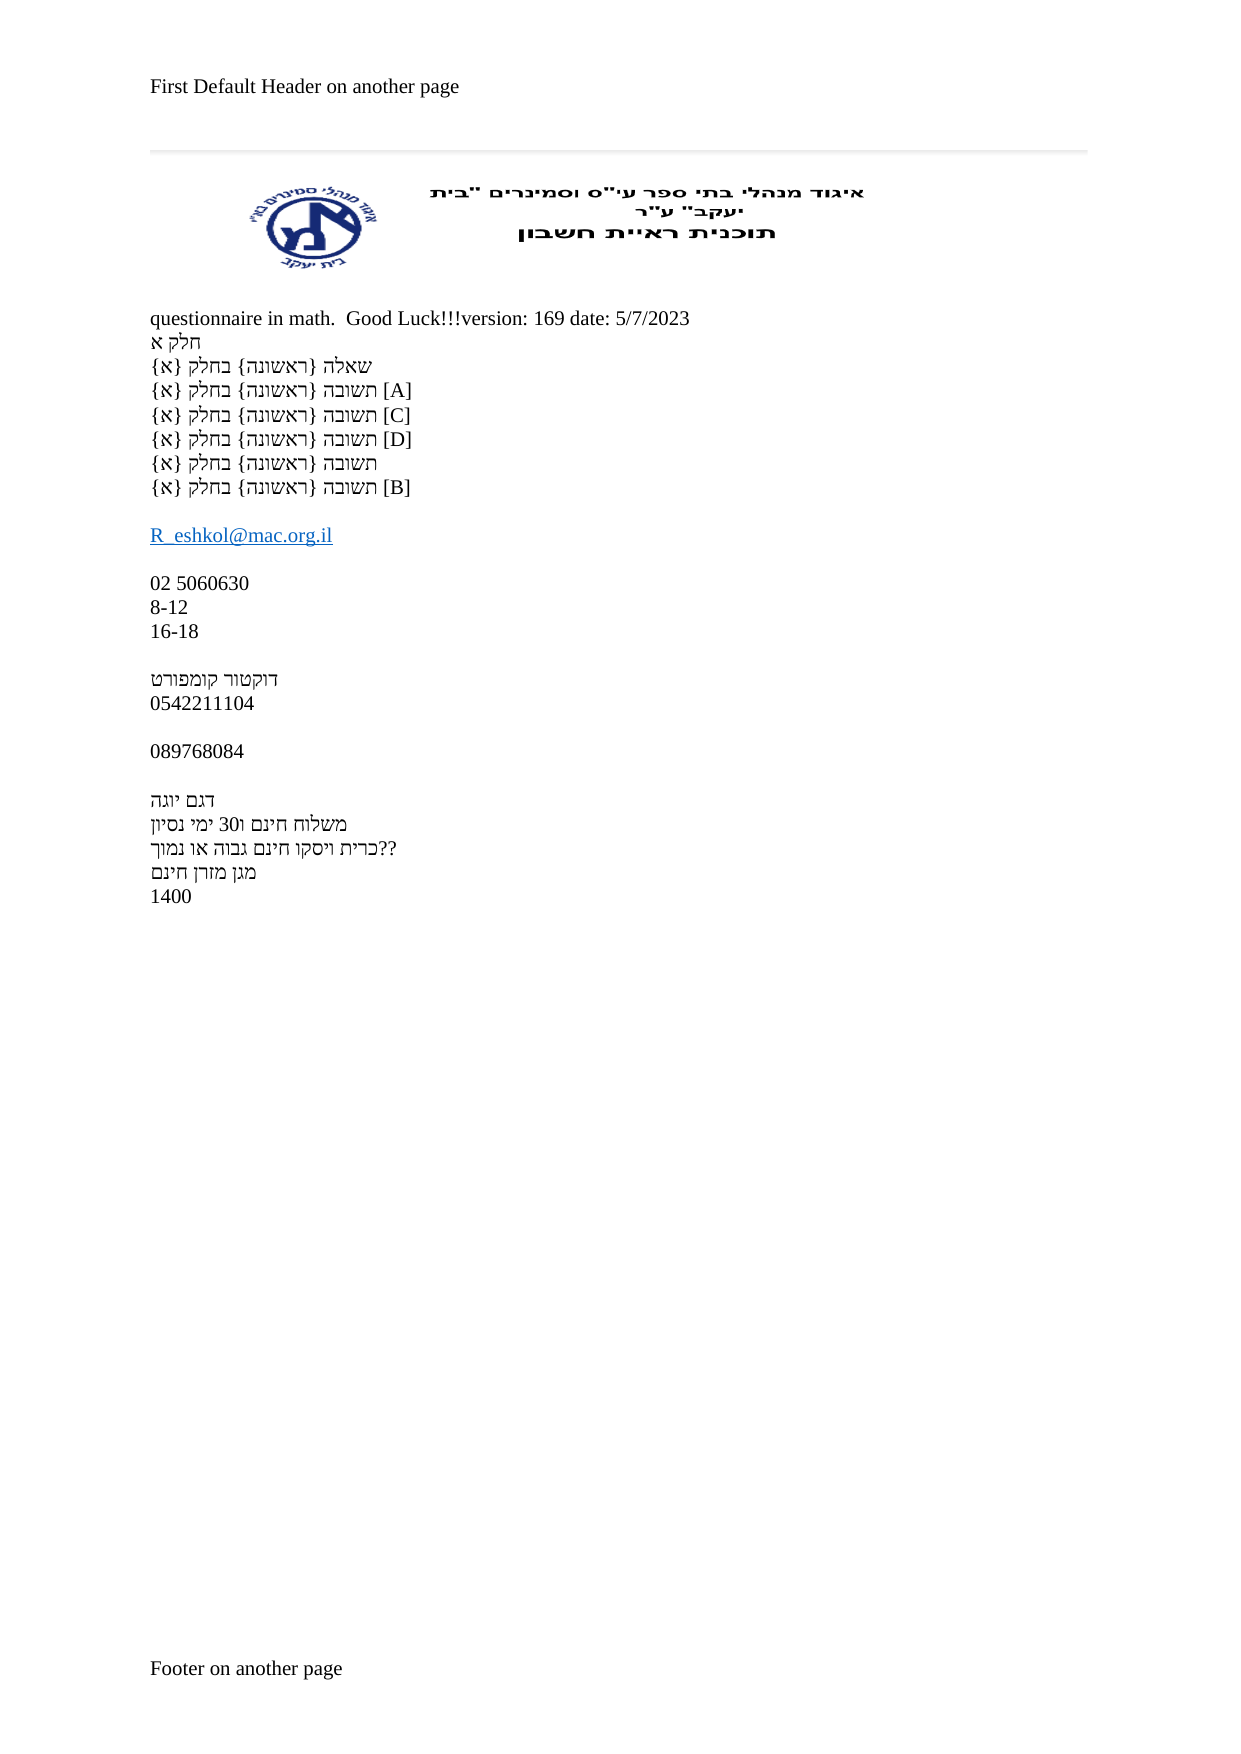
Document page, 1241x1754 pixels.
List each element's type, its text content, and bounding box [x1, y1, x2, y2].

text 0542211104 [150, 691, 1090, 715]
text דגם יוגה [150, 787, 1090, 812]
text 16-18 [150, 619, 1090, 643]
text כרית ויסקו חינם גבוה או נמוך?? [150, 836, 1090, 860]
text חלק א [150, 330, 1090, 354]
text 089768084 [150, 739, 1090, 763]
text questionnaire in math. Good Luck!!!version: 169 date: 5/7/2023 [150, 306, 1090, 330]
text 1400 [150, 884, 1090, 908]
text מגן מזרן חינם [150, 860, 1090, 884]
text דוקטור קומפורט [150, 667, 1090, 691]
text 02 5060630 [150, 571, 1090, 595]
picture [150, 150, 1088, 307]
text שאלה {ראשונה} בחלק {א} [150, 354, 1090, 378]
text 8-12 [150, 595, 1090, 619]
text תשובה {ראשונה} בחלק {א} [B] [150, 475, 1090, 499]
text תשובה {ראשונה} בחלק {א} [A] [150, 378, 1090, 402]
text משלוח חינם ו30 ימי נסיון [150, 812, 1090, 836]
text תשובה {ראשונה} בחלק {א} [D] [150, 427, 1090, 451]
text R_eshkol@mac.org.il [150, 523, 1090, 547]
text תשובה {ראשונה} בחלק {א} [C] [150, 402, 1090, 427]
text תשובה {ראשונה} בחלק {א} [150, 451, 1090, 475]
